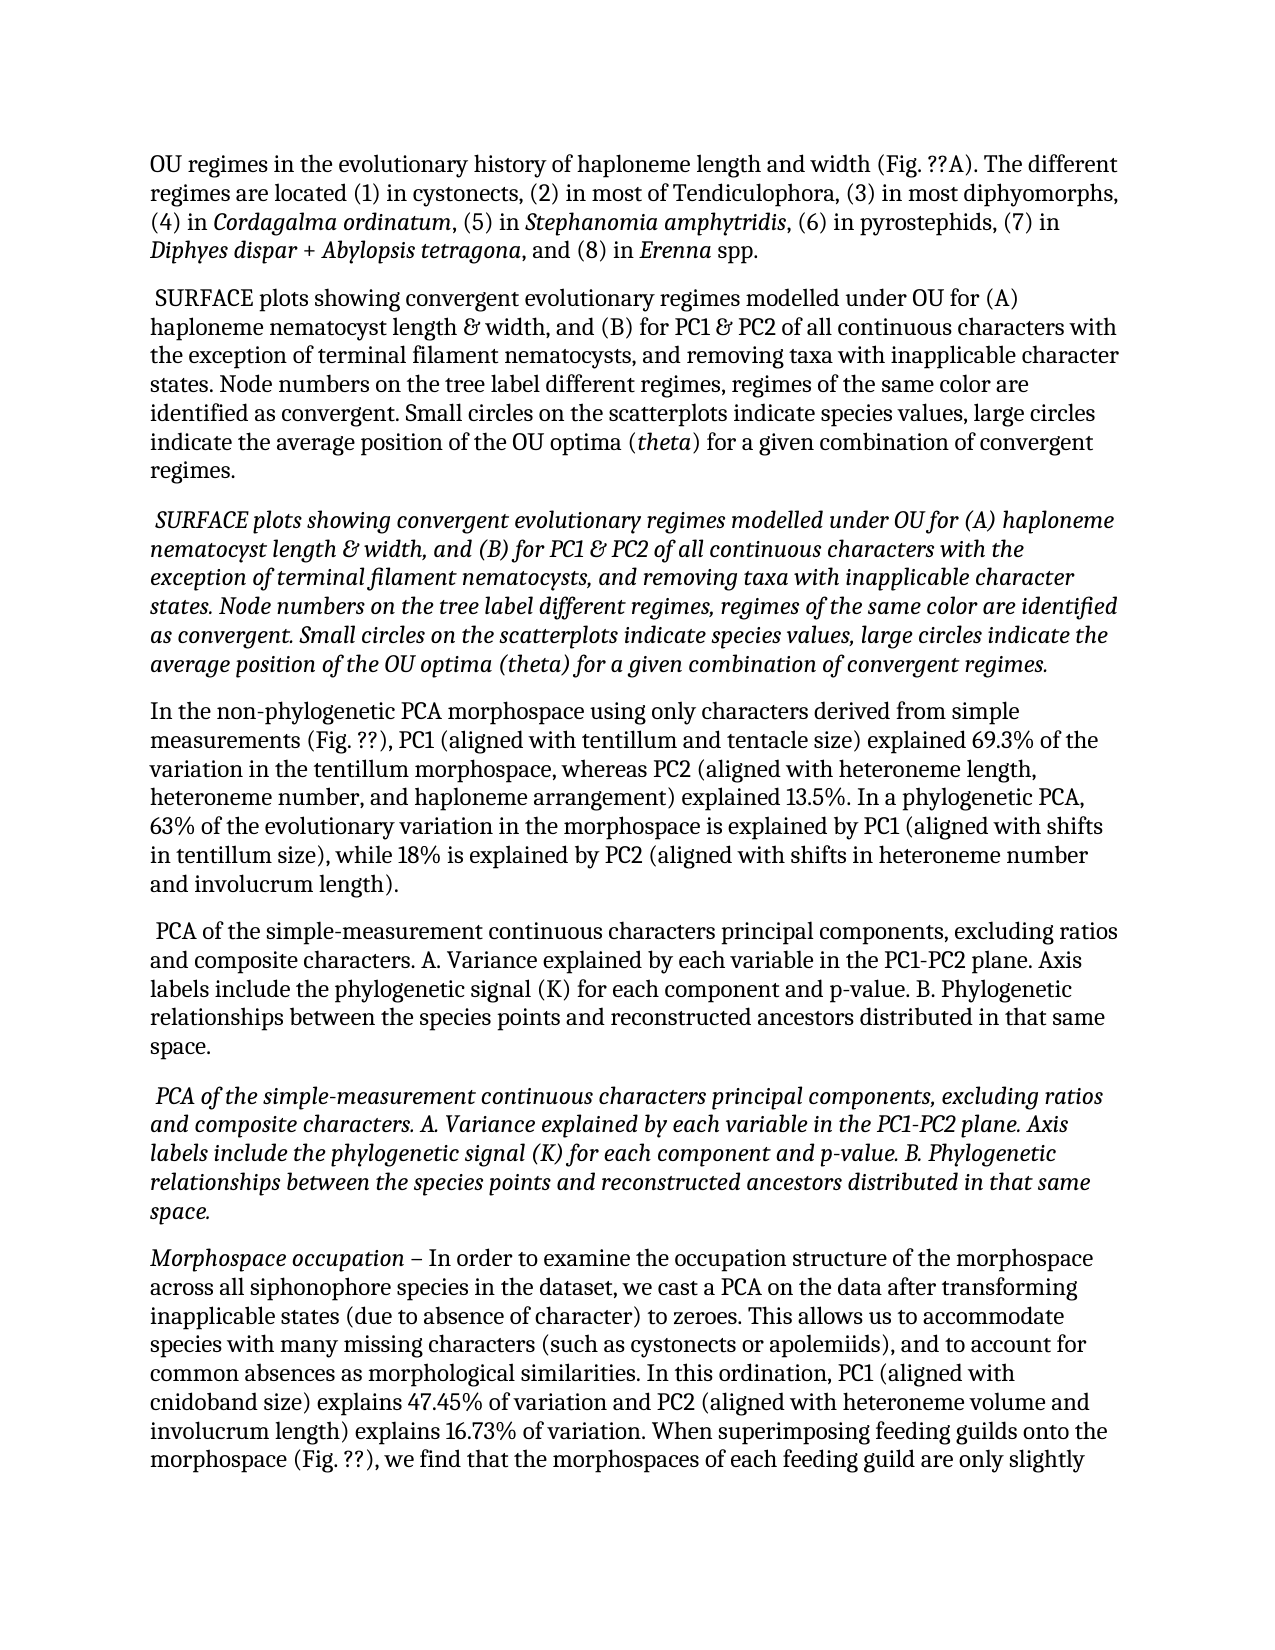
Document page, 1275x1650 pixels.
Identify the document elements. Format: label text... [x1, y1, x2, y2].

text PCA of the simple-measurement continuous characters principal components, excluding ratios and composite characters. A. Variance explained by each variable in the PC1-PC2 plane. Axis labels include the phylogenetic signal (K) for each component and p-value. B. Phylogenetic relationships between the species points and reconstructed ancestors distributed in that same space. [150, 1082, 1125, 1225]
text PCA of the simple-measurement continuous characters principal components, excluding ratios and composite characters. A. Variance explained by each variable in the PC1-PC2 plane. Axis labels include the phylogenetic signal (K) for each component and p-value. B. Phylogenetic relationships between the species points and reconstructed ancestors distributed in that same space. [150, 917, 1125, 1061]
text In the non-phylogenetic PCA morphospace using only characters derived from simple measurements (Fig. ??), PC1 (aligned with tentillum and tentacle size) explained 69.3% of the variation in the tentillum morphospace, whereas PC2 (aligned with heteroneme length, heteroneme number, and haploneme arrangement) explained 13.5%. In a phylogenetic PCA, 63% of the evolutionary variation in the morphospace is explained by PC1 (aligned with shifts in tentillum size), while 18% is explained by PC2 (aligned with shifts in heteroneme number and involucrum length). [150, 697, 1125, 898]
text SURFACE plots showing convergent evolutionary regimes modelled under OU for (A) haploneme nematocyst length & width, and (B) for PC1 & PC2 of all continuous characters with the exception of terminal filament nematocysts, and removing taxa with inapplicable character states. Node numbers on the tree label different regimes, regimes of the same color are identified as convergent. Small circles on the scatterplots indicate species values, large circles indicate the average position of the OU optima (theta) for a given combination of convergent regimes. [150, 506, 1125, 678]
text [150, 150, 1125, 265]
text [150, 1244, 1125, 1474]
text SURFACE plots showing convergent evolutionary regimes modelled under OU for (A) haploneme nematocyst length & width, and (B) for PC1 & PC2 of all continuous characters with the exception of terminal filament nematocysts, and removing taxa with inapplicable character states. Node numbers on the tree label different regimes, regimes of the same color are identified as convergent. Small circles on the scatterplots indicate species values, large circles indicate the average position of the OU optima (theta) for a given combination of convergent regimes. [150, 284, 1125, 485]
